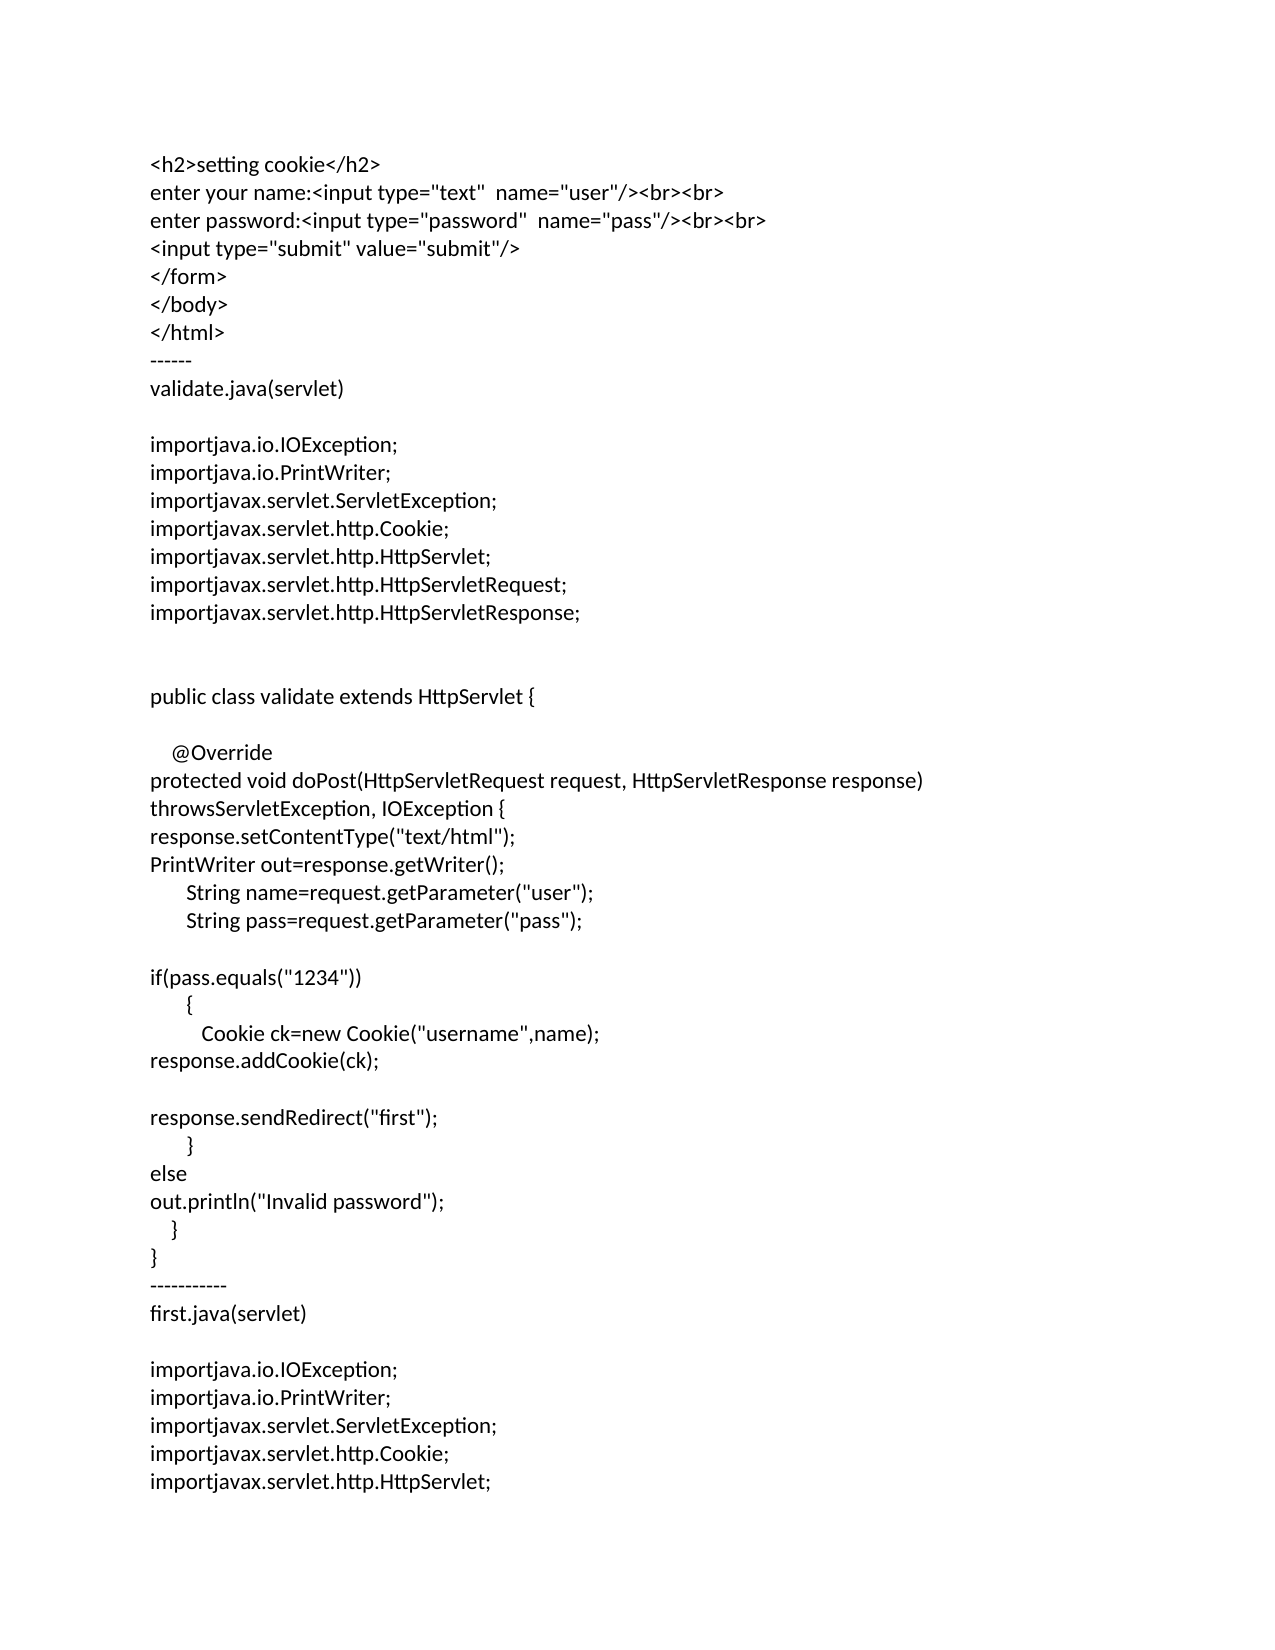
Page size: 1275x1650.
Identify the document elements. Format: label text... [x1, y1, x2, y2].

text importjavax.servlet.http.HttpServletResponse; [150, 598, 1125, 626]
text @Override [150, 738, 1125, 766]
text <input type="submit" value="submit"/> [150, 234, 1125, 262]
text importjavax.servlet.http.Cookie; [150, 514, 1125, 542]
text <h2>setting cookie</h2> [150, 150, 1125, 178]
text } [150, 1243, 1125, 1271]
text importjava.io.IOException; [150, 430, 1125, 458]
text response.addCookie(ck); [150, 1047, 1125, 1075]
text importjava.io.PrintWriter; [150, 458, 1125, 486]
text first.java(servlet) [150, 1299, 1125, 1327]
text importjavax.servlet.ServletException; [150, 486, 1125, 514]
text } [150, 1131, 1125, 1159]
text importjavax.servlet.http.HttpServlet; [150, 1467, 1125, 1495]
text enter password:<input type="password" name="pass"/><br><br> [150, 206, 1125, 234]
text ------ [150, 346, 1125, 374]
text </body> [150, 290, 1125, 318]
text </html> [150, 318, 1125, 346]
text importjavax.servlet.ServletException; [150, 1411, 1125, 1439]
text PrintWriter out=response.getWriter(); [150, 851, 1125, 878]
text ----------- [150, 1271, 1125, 1299]
text public class validate extends HttpServlet { [150, 682, 1125, 710]
text importjavax.servlet.http.HttpServletRequest; [150, 570, 1125, 598]
text String name=request.getParameter("user"); [150, 878, 1125, 907]
text enter your name:<input type="text" name="user"/><br><br> [150, 178, 1125, 206]
text } [150, 1215, 1125, 1243]
text importjavax.servlet.http.HttpServlet; [150, 542, 1125, 570]
text protected void doPost(HttpServletRequest request, HttpServletResponse response) [150, 766, 1125, 794]
text out.println("Invalid password"); [150, 1187, 1125, 1215]
text response.sendRedirect("first"); [150, 1103, 1125, 1131]
text throwsServletException, IOException { [150, 794, 1125, 822]
text </form> [150, 262, 1125, 290]
text importjava.io.IOException; [150, 1355, 1125, 1383]
text String pass=request.getParameter("pass"); [150, 907, 1125, 934]
text { [150, 991, 1125, 1019]
text importjavax.servlet.http.Cookie; [150, 1439, 1125, 1467]
text Cookie ck=new Cookie("username",name); [150, 1019, 1125, 1047]
text else [150, 1159, 1125, 1187]
text if(pass.equals("1234")) [150, 963, 1125, 991]
text response.setContentType("text/html"); [150, 822, 1125, 851]
text importjava.io.PrintWriter; [150, 1383, 1125, 1411]
text validate.java(servlet) [150, 374, 1125, 402]
